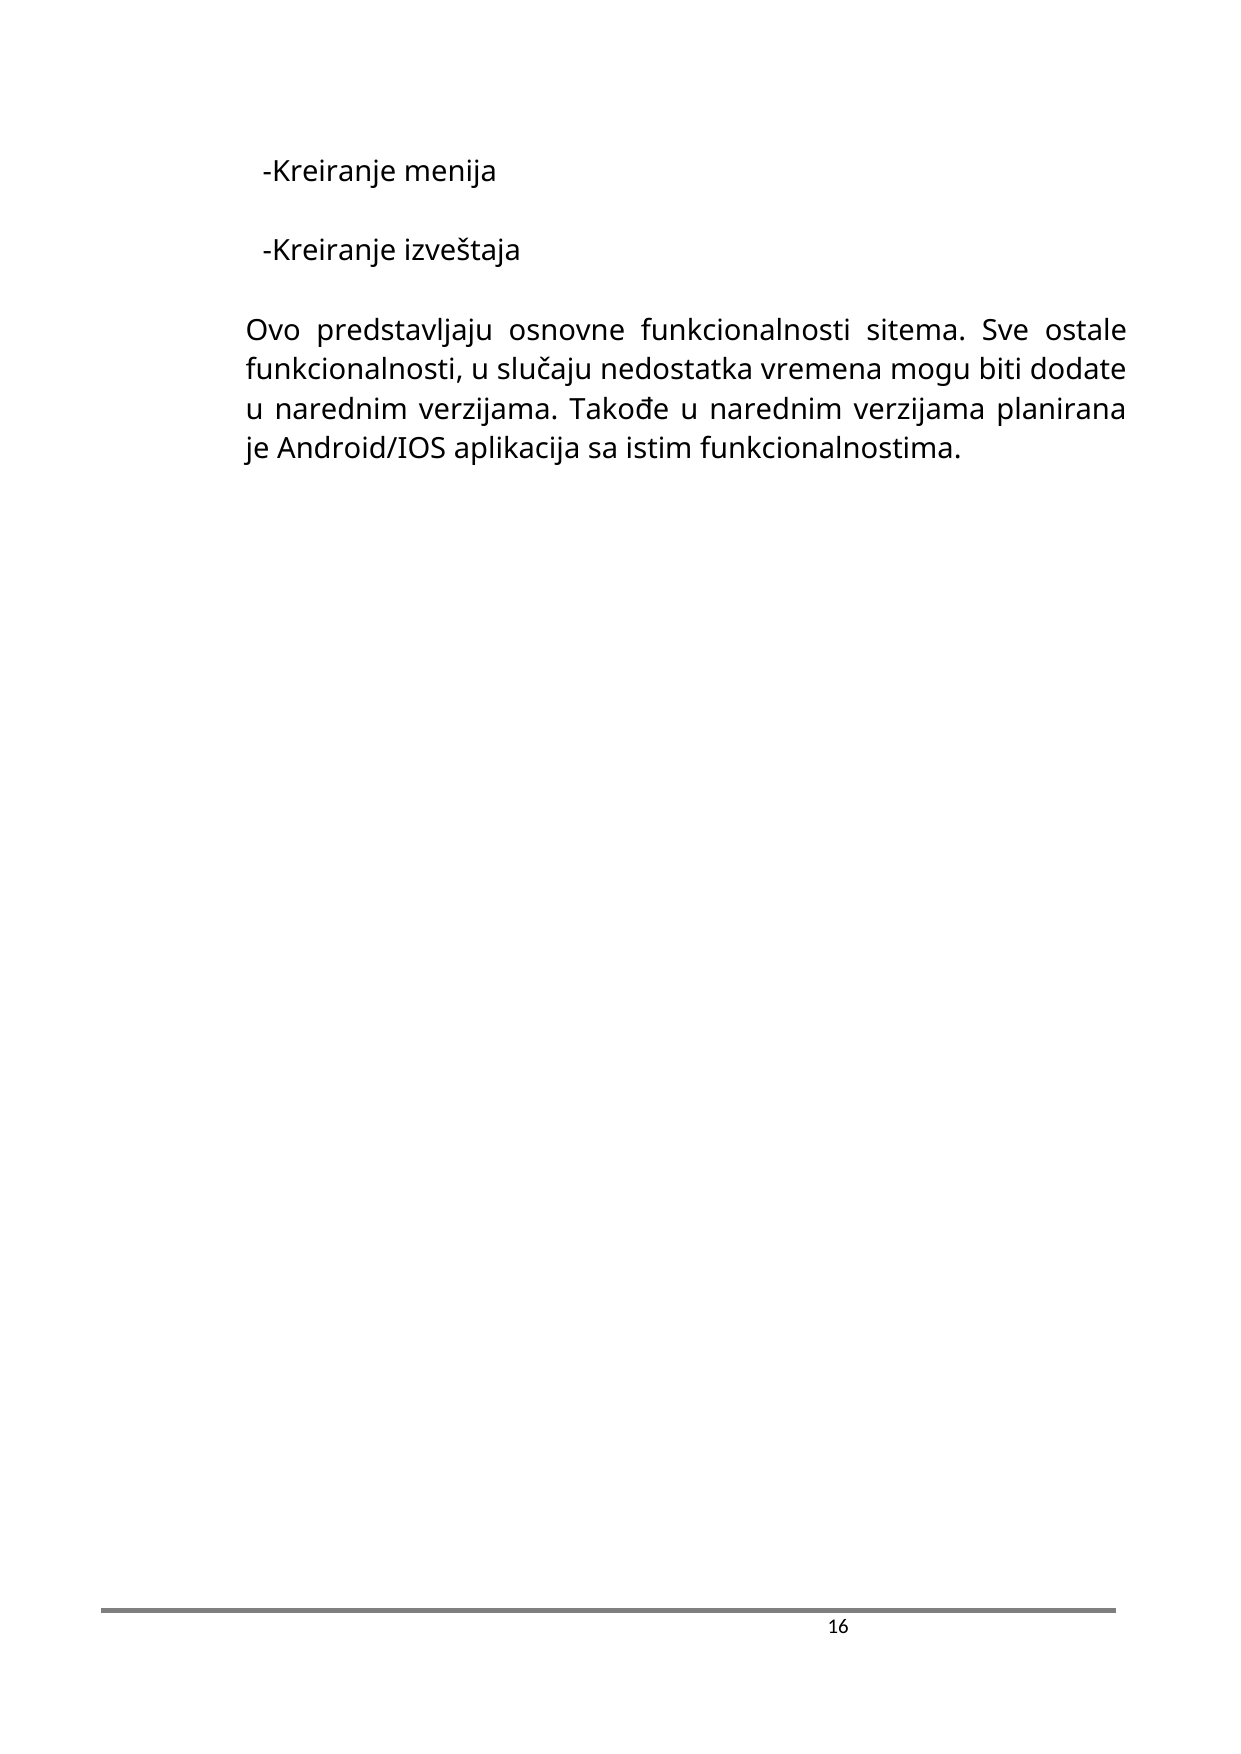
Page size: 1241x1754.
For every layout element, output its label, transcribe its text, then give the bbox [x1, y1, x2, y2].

text Ovo predstavljaju osnovne funkcionalnosti sitema. Sve ostale funkcionalnosti, u slučaju nedostatka vremena mogu biti dodate u narednim verzijama. Takođe u narednim verzijama planirana je Android/IOS aplikacija sa istim funkcionalnostima. [245, 309, 1128, 467]
text -Kreiranje izveštaja [245, 229, 1128, 269]
text -Kreiranje menija [245, 150, 1128, 190]
